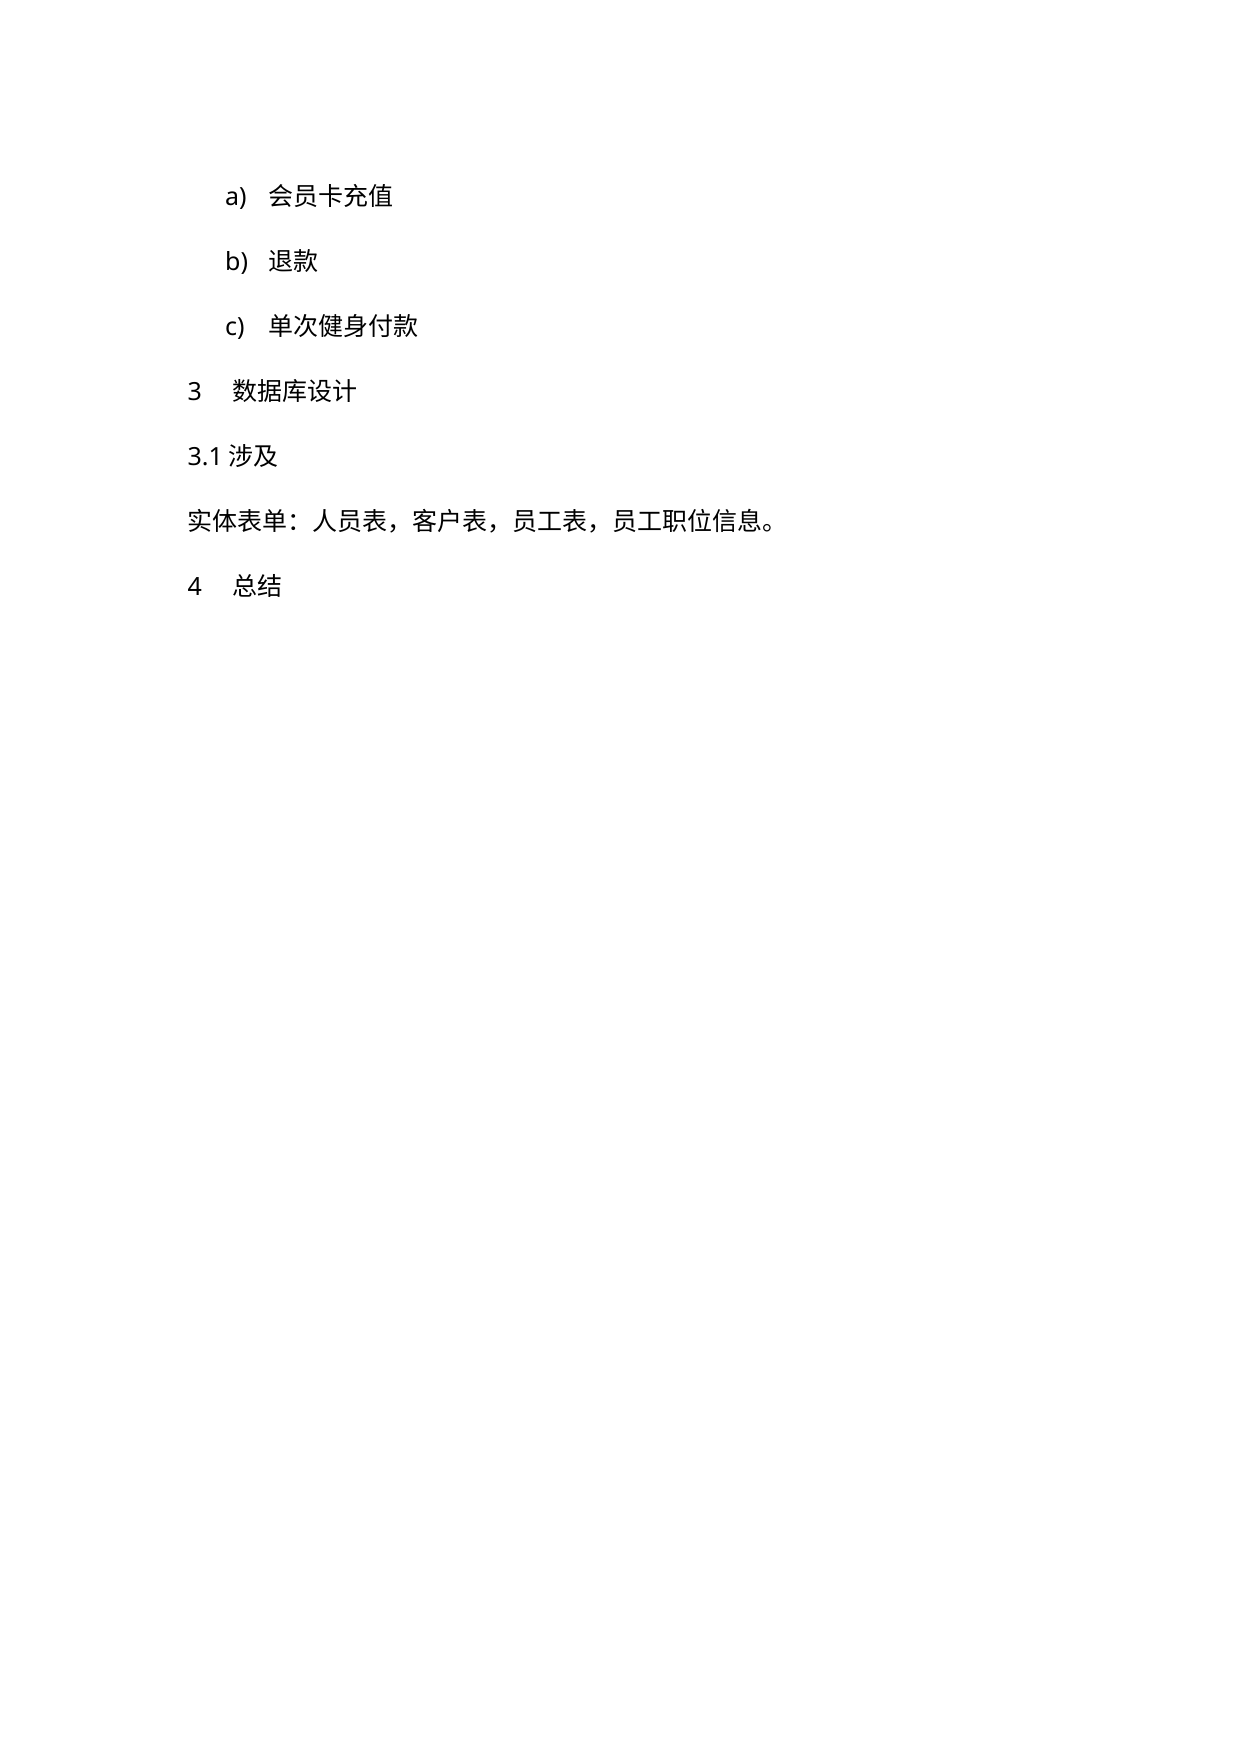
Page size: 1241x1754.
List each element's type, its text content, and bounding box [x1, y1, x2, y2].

list 实体表单：人员表，客户表，员工表，员工职位信息。 [187, 487, 1053, 552]
list 单次健身付款 [225, 292, 1053, 357]
list 3.1涉及 [187, 422, 1053, 487]
list 退款 [225, 227, 1053, 292]
list 总结 [187, 552, 1053, 617]
list 数据库设计 [187, 357, 1053, 422]
list 会员卡充值 [225, 162, 1053, 227]
